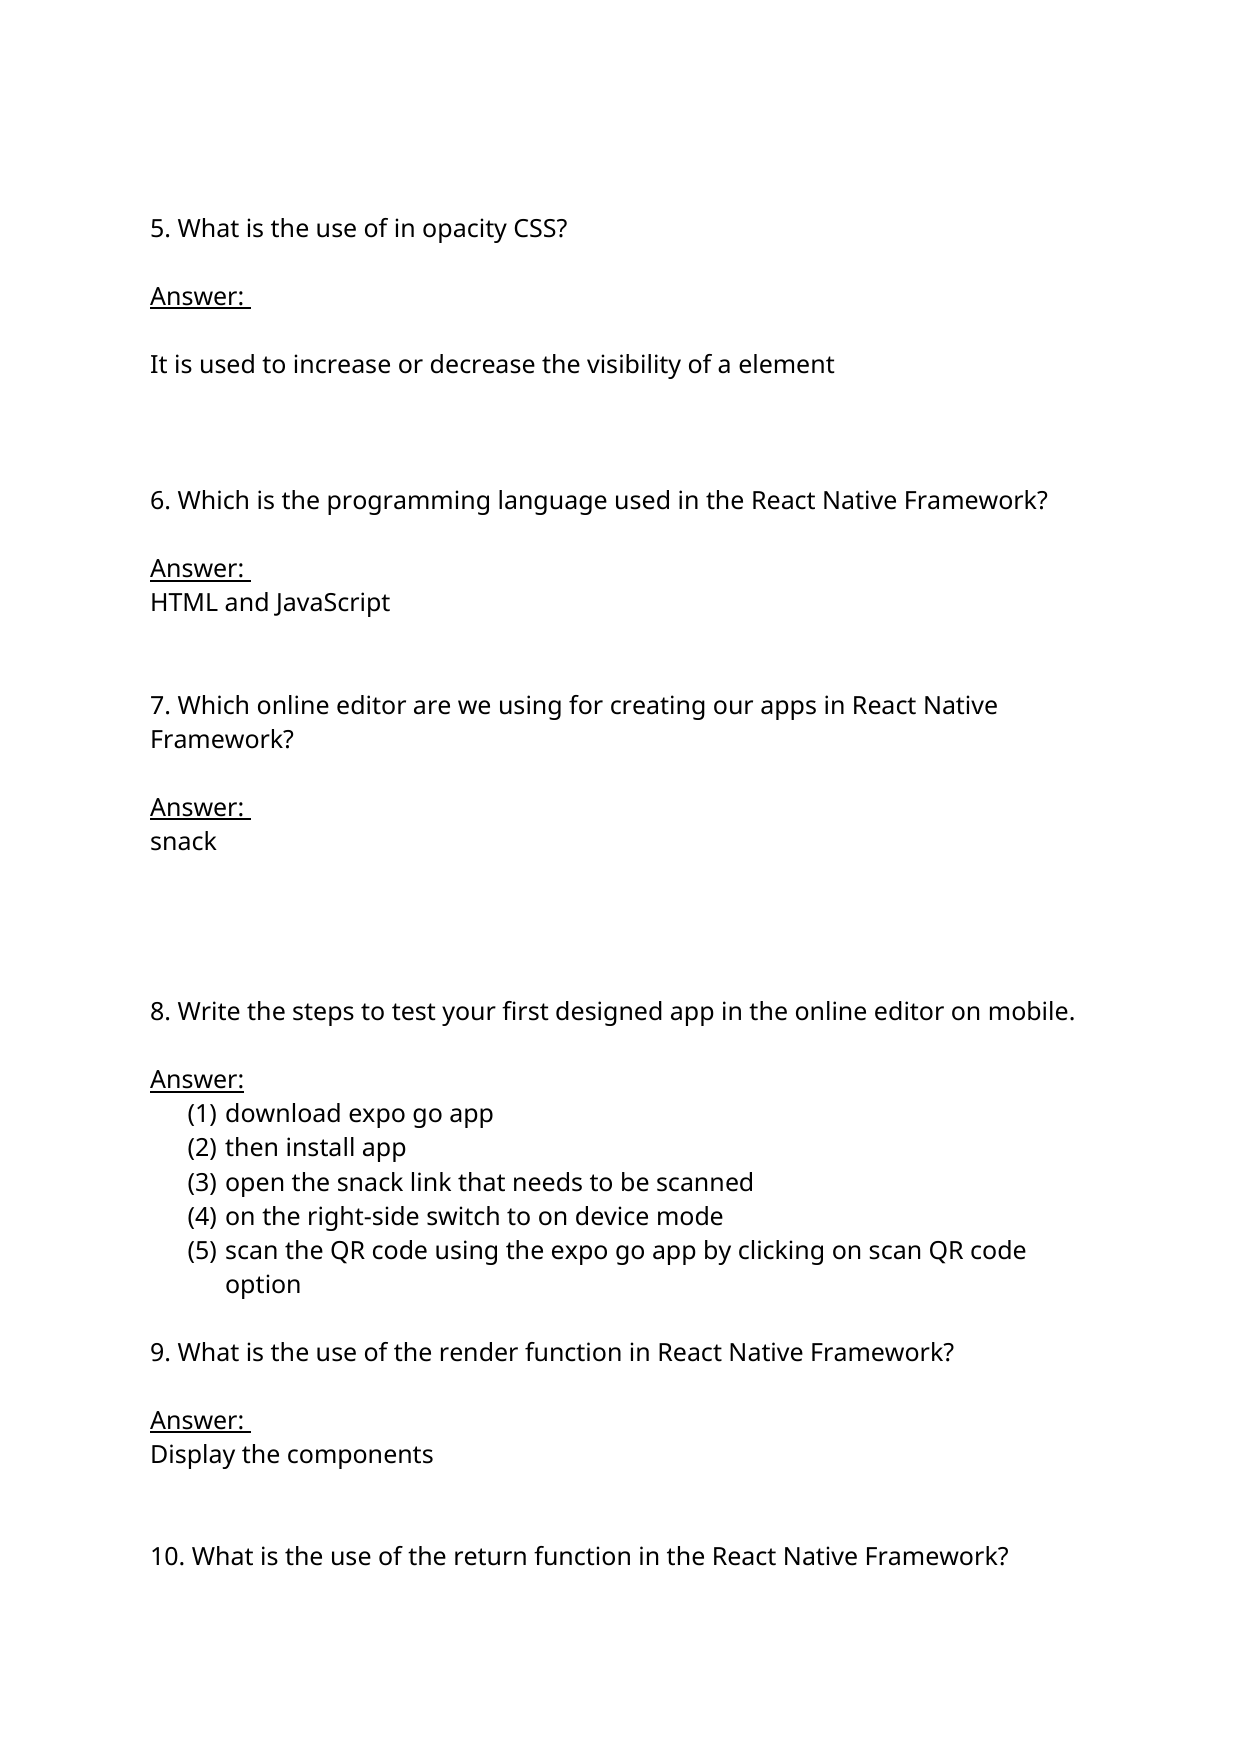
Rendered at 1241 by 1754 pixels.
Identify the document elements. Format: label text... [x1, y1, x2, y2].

text Answer: [150, 1062, 1090, 1096]
text 5. What is the use of in opacity CSS? [150, 210, 1090, 244]
text 10. What is the use of the return function in the React Native Framework? [150, 1539, 1090, 1573]
text 7. Which online editor are we using for creating our apps in React Native Framework? [150, 687, 1090, 755]
text snack [150, 823, 1090, 858]
text 9. What is the use of the render function in React Native Framework? [150, 1334, 1090, 1368]
list on the right-side switch to on device mode [187, 1198, 1090, 1232]
list download expo go app [187, 1096, 1090, 1130]
text Display the components [150, 1437, 1090, 1471]
text Answer: [150, 789, 1090, 823]
text HTML and JavaScript [150, 585, 1090, 619]
text 8. Write the steps to test your first designed app in the online editor on mobile. [150, 994, 1090, 1028]
text Answer: [150, 551, 1090, 585]
text Answer: [150, 278, 1090, 313]
list open the snack link that needs to be scanned [187, 1164, 1090, 1198]
text 6. Which is the programming language used in the React Native Framework? [150, 483, 1090, 517]
list then install app [187, 1130, 1090, 1164]
text It is used to increase or decrease the visibility of a element [150, 347, 1090, 381]
text Answer: [150, 1403, 1090, 1437]
list scan the QR code using the expo go app by clicking on scan QR code option [187, 1232, 1090, 1300]
